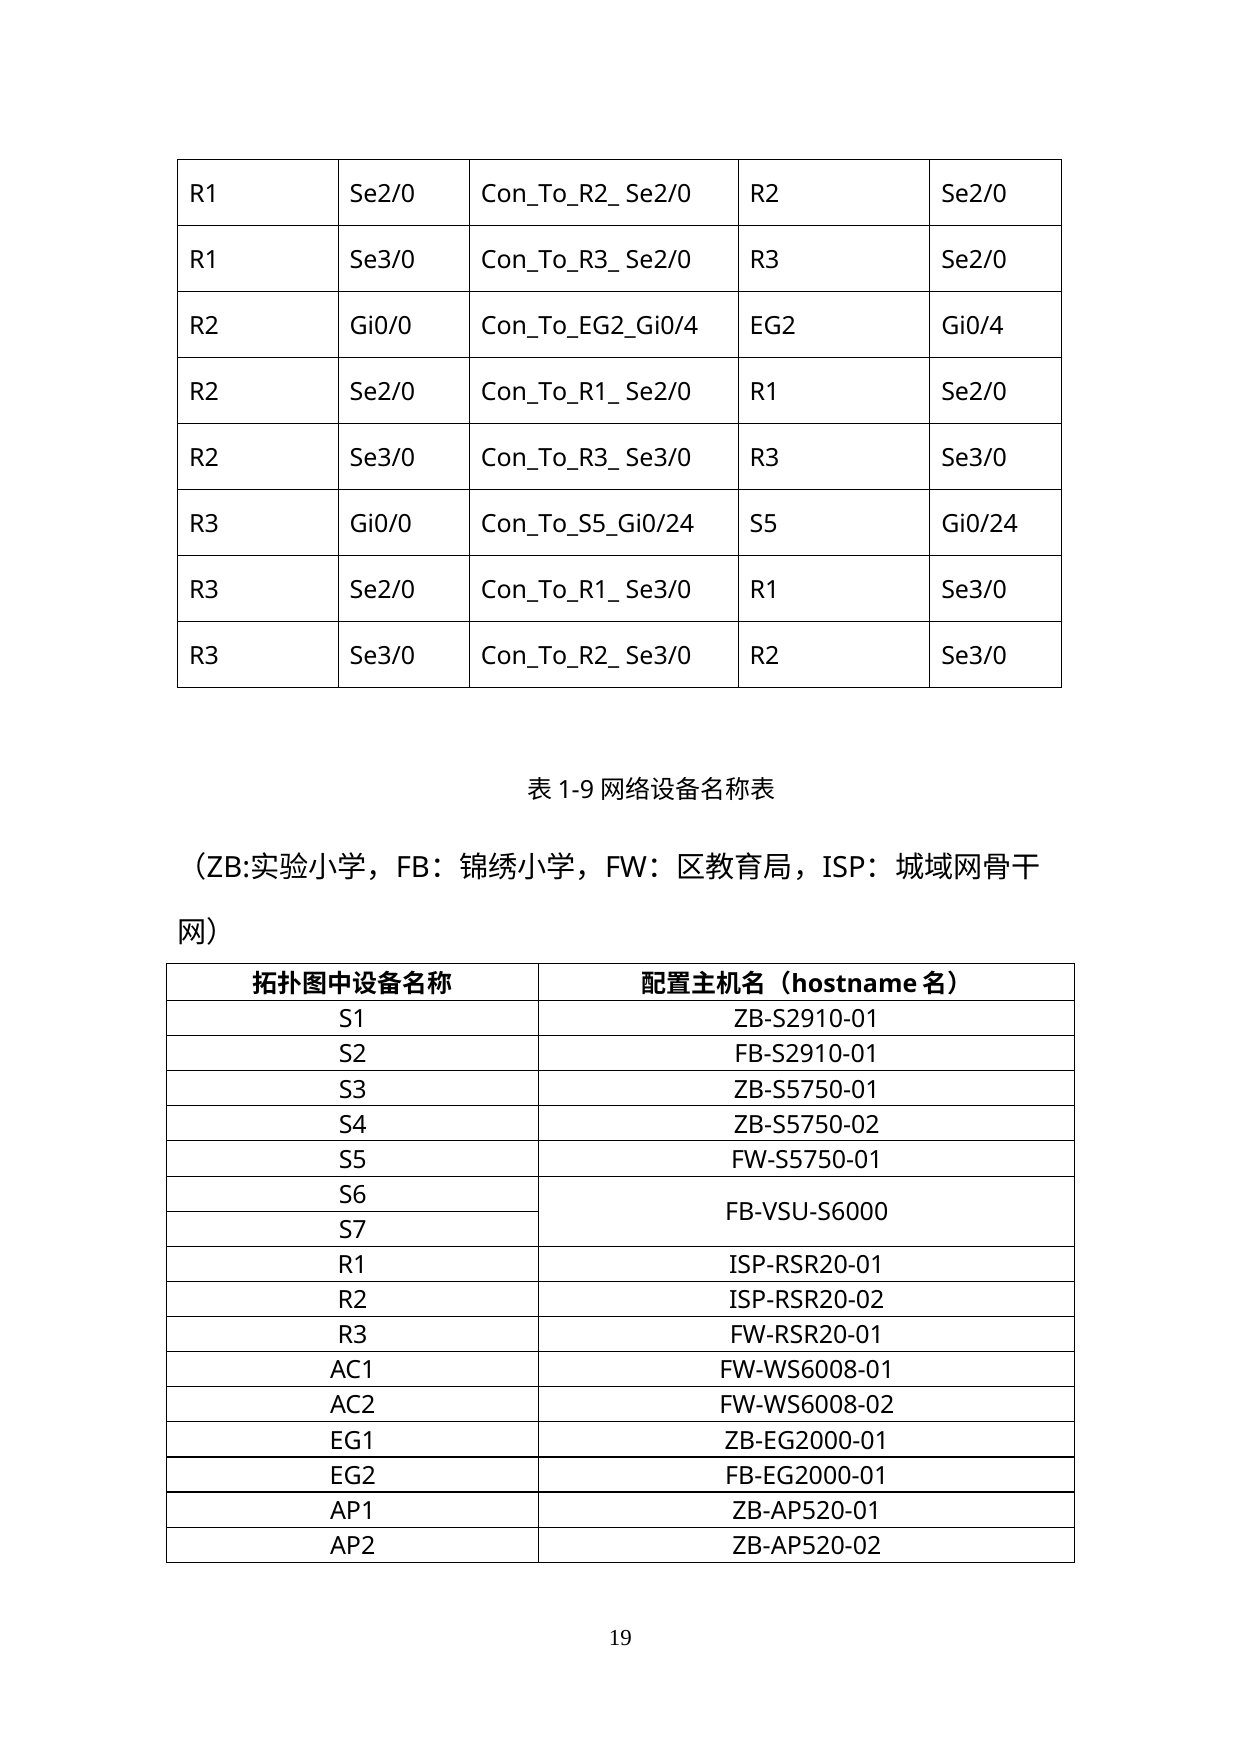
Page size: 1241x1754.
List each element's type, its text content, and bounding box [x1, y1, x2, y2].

table_cell EG2 [739, 292, 929, 357]
table_cell R1 [178, 226, 338, 291]
table_cell R2 [178, 358, 338, 423]
table_header 拓扑图中设备名称 [167, 964, 538, 1000]
table_cell Con_To_R3_ Se2/0 [470, 226, 738, 291]
table_cell Gi0/24 [930, 490, 1061, 555]
table_cell R2 [178, 292, 338, 357]
table_cell S1 [167, 1001, 538, 1035]
table_cell FB-EG2000-01 [539, 1458, 1074, 1491]
table_cell S3 [167, 1071, 538, 1105]
table_cell R3 [178, 556, 338, 621]
table_cell Se3/0 [339, 622, 469, 687]
text （ZB:实验小学，FB：锦绣小学，FW：区教育局，ISP：城域网骨干网） [177, 833, 1063, 963]
table_cell ZB-S5750-01 [539, 1071, 1074, 1105]
table_cell ZB-S5750-02 [539, 1106, 1074, 1140]
table_cell R3 [178, 622, 338, 687]
table_cell R3 [739, 226, 929, 291]
table_cell Con_To_EG2_Gi0/4 [470, 292, 738, 357]
table_cell Con_To_R3_ Se3/0 [470, 424, 738, 489]
table_cell Se3/0 [930, 622, 1061, 687]
table_cell S5 [167, 1141, 538, 1176]
table_cell Se2/0 [339, 556, 469, 621]
table_cell FW-RSR20-01 [539, 1317, 1074, 1351]
table_header 配置主机名（hostname名） [539, 964, 1074, 1000]
table_cell AC2 [167, 1387, 538, 1421]
table_cell R1 [739, 358, 929, 423]
table_cell ISP-RSR20-01 [539, 1247, 1074, 1281]
table_cell Se2/0 [930, 358, 1061, 423]
table_cell R3 [167, 1317, 538, 1351]
table_cell Se3/0 [930, 556, 1061, 621]
table_cell EG1 [167, 1422, 538, 1456]
table_cell R3 [739, 424, 929, 489]
table_cell Con_To_R2_ Se3/0 [470, 622, 738, 687]
table_cell AP2 [167, 1528, 538, 1562]
table_cell Se2/0 [930, 226, 1061, 291]
table_cell Se3/0 [930, 424, 1061, 489]
table_cell Se3/0 [339, 424, 469, 489]
table_cell S6 [167, 1177, 538, 1211]
list 表1-9 网络设备名称表 [240, 770, 1063, 806]
table_cell ZB-AP520-02 [539, 1528, 1074, 1562]
table_cell R1 [739, 556, 929, 621]
table_cell AC1 [167, 1352, 538, 1386]
table_cell Con_To_R1_ Se3/0 [470, 556, 738, 621]
table_cell R2 [739, 622, 929, 687]
table_cell EG2 [167, 1458, 538, 1491]
table_cell Se2/0 [339, 160, 469, 225]
table_cell Gi0/0 [339, 292, 469, 357]
table_cell R2 [739, 160, 929, 225]
table_cell Se2/0 [339, 358, 469, 423]
table_cell R1 [167, 1247, 538, 1281]
table_cell R2 [178, 424, 338, 489]
table_cell R1 [178, 160, 338, 225]
table_cell S5 [739, 490, 929, 555]
table_cell ISP-RSR20-02 [539, 1282, 1074, 1316]
table_cell FB-VSU-S6000 [539, 1177, 1074, 1246]
table_cell Con_To_R2_ Se2/0 [470, 160, 738, 225]
table_cell FB-S2910-01 [539, 1036, 1074, 1070]
table_cell FW-S5750-01 [539, 1141, 1074, 1176]
table_cell Se3/0 [339, 226, 469, 291]
table_cell ZB-EG2000-01 [539, 1422, 1074, 1456]
table_cell S7 [167, 1212, 538, 1246]
table_cell Con_To_S5_Gi0/24 [470, 490, 738, 555]
table_cell R3 [178, 490, 338, 555]
table_cell ZB-S2910-01 [539, 1001, 1074, 1035]
table_cell R2 [167, 1282, 538, 1316]
table_cell FW-WS6008-01 [539, 1352, 1074, 1386]
table_cell S2 [167, 1036, 538, 1070]
table_cell FW-WS6008-02 [539, 1387, 1074, 1421]
table_cell AP1 [167, 1493, 538, 1527]
table_cell Gi0/4 [930, 292, 1061, 357]
table_cell Gi0/0 [339, 490, 469, 555]
table_cell Se2/0 [930, 160, 1061, 225]
table_cell ZB-AP520-01 [539, 1493, 1074, 1527]
table_cell S4 [167, 1106, 538, 1140]
table_cell Con_To_R1_ Se2/0 [470, 358, 738, 423]
